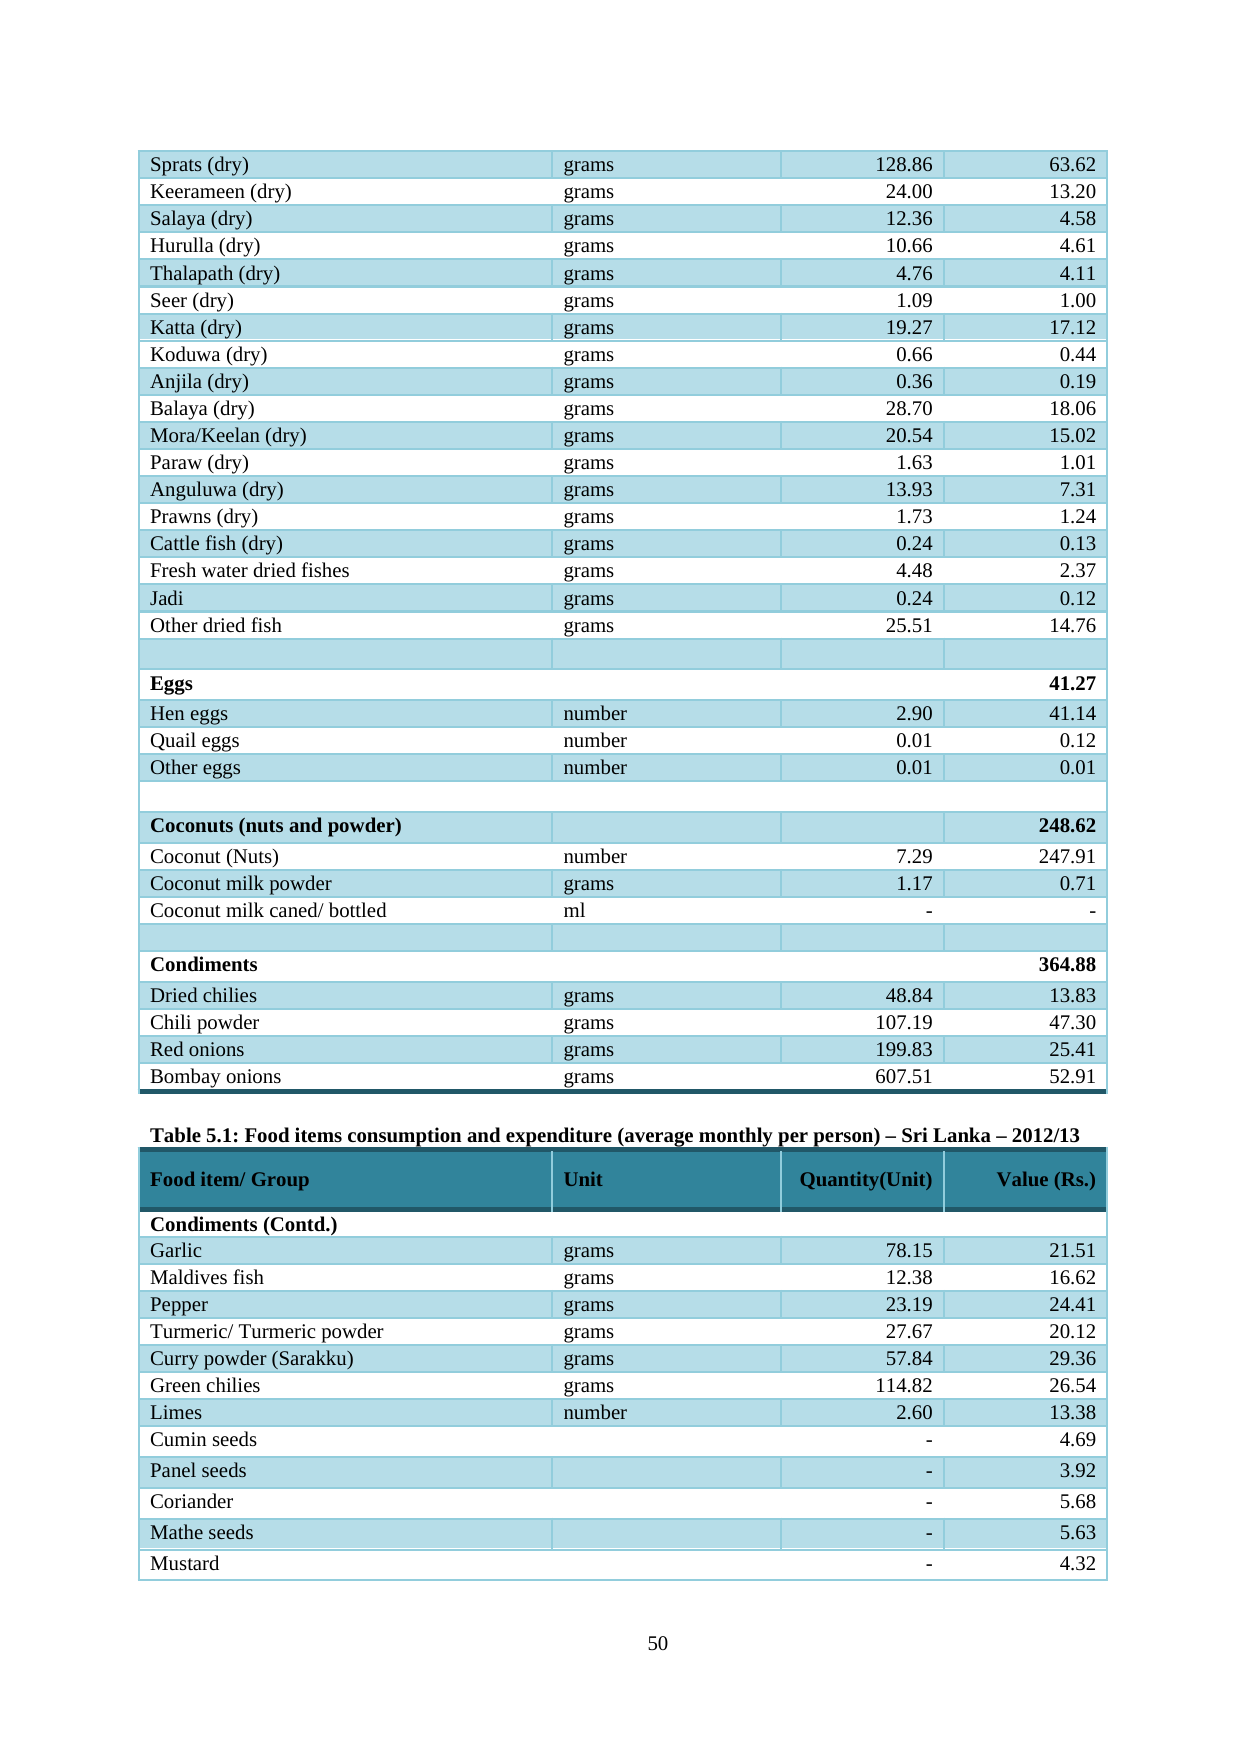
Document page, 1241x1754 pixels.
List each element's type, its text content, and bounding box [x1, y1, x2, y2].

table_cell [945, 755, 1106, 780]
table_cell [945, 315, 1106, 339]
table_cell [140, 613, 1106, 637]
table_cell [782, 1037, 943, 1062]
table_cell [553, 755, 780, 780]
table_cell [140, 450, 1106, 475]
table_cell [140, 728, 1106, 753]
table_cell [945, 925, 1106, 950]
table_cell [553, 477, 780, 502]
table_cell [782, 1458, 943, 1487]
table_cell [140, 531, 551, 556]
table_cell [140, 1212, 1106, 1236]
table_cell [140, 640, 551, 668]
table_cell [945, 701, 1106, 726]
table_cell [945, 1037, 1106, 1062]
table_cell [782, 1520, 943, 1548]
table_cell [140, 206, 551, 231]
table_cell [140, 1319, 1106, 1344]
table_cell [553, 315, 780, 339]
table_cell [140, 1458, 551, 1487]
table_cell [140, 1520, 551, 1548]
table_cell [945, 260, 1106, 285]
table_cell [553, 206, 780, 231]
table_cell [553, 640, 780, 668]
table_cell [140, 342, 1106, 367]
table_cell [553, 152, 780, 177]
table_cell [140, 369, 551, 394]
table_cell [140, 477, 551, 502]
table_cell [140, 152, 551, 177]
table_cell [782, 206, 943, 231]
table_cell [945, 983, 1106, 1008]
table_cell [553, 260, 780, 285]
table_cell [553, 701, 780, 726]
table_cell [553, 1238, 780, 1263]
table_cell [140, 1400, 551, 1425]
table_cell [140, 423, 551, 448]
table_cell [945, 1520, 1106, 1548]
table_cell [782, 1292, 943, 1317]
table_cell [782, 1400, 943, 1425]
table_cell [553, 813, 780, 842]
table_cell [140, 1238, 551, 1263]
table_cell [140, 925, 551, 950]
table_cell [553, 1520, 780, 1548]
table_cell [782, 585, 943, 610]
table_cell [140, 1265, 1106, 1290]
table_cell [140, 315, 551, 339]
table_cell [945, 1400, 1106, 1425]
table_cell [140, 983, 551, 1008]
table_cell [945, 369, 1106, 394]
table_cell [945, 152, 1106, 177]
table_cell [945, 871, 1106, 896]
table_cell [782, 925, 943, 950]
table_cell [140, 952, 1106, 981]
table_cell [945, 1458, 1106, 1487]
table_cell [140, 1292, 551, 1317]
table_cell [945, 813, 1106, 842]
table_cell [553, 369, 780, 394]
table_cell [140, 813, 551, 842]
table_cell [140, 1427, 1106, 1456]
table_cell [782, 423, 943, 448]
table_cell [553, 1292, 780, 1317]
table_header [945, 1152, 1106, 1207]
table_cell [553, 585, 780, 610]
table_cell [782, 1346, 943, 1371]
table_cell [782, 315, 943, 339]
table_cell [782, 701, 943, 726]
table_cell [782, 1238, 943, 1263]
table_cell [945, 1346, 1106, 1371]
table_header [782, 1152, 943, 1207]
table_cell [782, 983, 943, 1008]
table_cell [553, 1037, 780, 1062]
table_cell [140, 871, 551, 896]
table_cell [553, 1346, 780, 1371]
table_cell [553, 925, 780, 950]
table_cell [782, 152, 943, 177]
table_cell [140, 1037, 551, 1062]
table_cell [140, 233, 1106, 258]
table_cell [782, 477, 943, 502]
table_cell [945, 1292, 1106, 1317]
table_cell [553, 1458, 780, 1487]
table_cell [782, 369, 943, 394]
text Table 5.1: Food items consumption and expenditure (average monthly per person) – Sri Lanka – 2012/13 [150, 1123, 1165, 1147]
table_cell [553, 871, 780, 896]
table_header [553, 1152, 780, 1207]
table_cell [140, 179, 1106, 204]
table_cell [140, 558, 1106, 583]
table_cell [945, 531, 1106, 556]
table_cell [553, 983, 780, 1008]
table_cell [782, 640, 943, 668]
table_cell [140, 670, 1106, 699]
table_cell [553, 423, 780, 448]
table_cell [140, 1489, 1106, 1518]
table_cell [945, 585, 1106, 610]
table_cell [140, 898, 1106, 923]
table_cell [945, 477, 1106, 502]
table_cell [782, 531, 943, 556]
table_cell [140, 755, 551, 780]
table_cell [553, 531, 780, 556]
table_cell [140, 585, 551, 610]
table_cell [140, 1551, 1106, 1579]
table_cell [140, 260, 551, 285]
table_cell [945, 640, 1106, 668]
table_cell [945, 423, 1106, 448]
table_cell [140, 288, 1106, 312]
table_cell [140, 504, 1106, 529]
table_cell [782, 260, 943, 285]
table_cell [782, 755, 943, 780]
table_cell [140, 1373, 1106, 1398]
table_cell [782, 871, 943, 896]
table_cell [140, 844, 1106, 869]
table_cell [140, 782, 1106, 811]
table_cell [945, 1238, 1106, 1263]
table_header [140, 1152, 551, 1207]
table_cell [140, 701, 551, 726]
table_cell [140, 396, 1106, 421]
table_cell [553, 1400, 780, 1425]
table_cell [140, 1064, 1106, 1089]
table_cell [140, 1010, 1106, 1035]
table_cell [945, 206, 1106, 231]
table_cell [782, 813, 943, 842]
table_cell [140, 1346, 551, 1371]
